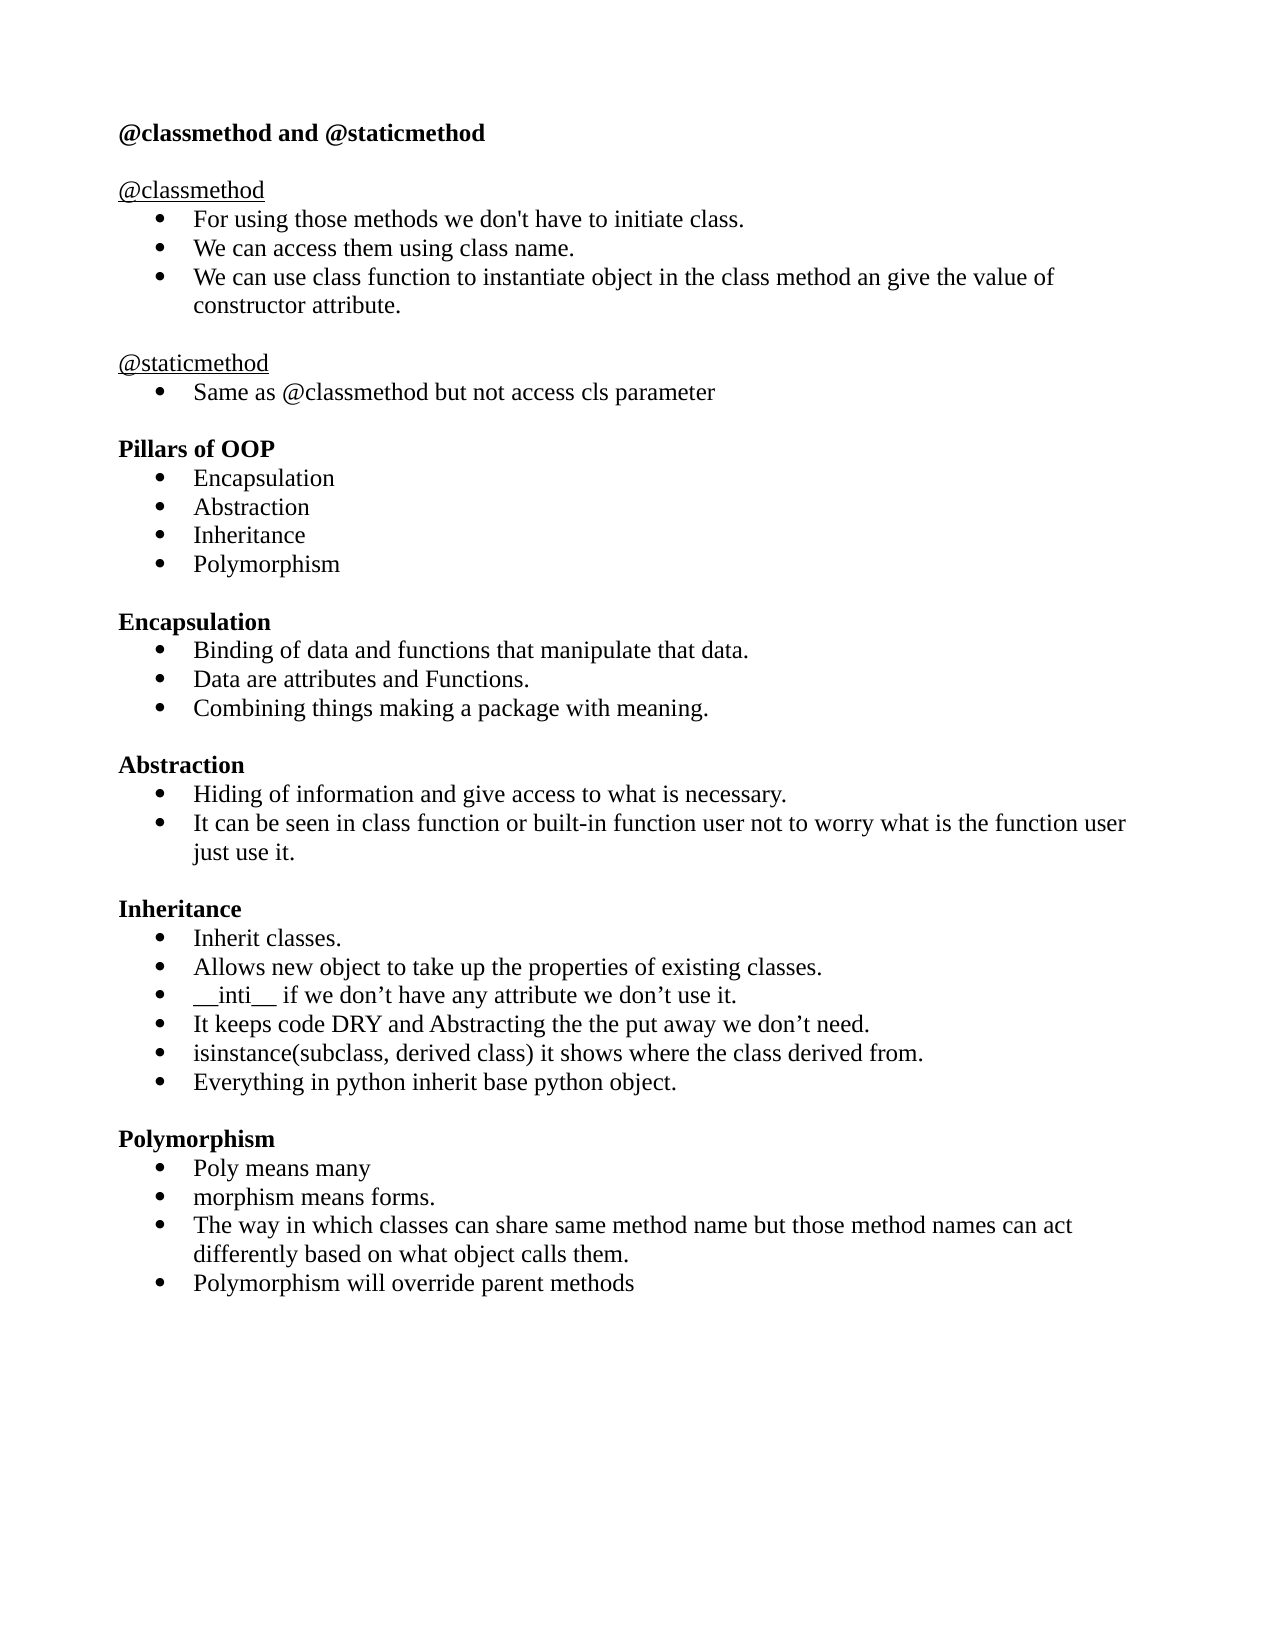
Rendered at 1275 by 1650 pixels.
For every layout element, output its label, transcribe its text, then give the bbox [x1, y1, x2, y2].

list Binding of data and functions that manipulate that data. [156, 636, 1157, 664]
list Allows new object to take up the properties of existing classes. [156, 952, 1157, 981]
list It can be seen in class function or built-in function user not to worry what is the function user just use it. [156, 808, 1157, 866]
list Data are attributes and Functions. [156, 664, 1157, 693]
text @classmethod and @staticmethod [118, 118, 1157, 147]
list __inti__ if we don’t have any attribute we don’t use it. [156, 981, 1157, 1009]
list Encapsulation [156, 463, 1157, 492]
list Combining things making a package with meaning. [156, 693, 1157, 722]
list Same as @classmethod but not access cls parameter [156, 377, 1157, 406]
list morphism means forms. [156, 1182, 1157, 1211]
list The way in which classes can share same method name but those method names can act differently based on what object calls them. [156, 1211, 1157, 1268]
list Inherit classes. [156, 923, 1157, 952]
list It keeps code DRY and Abstracting the the put away we don’t need. [156, 1009, 1157, 1038]
list isinstance(subclass, derived class) it shows where the class derived from. [156, 1038, 1157, 1067]
text Abstraction [118, 751, 1157, 779]
text Inheritance [118, 894, 1157, 923]
list For using those methods we don't have to initiate class. [156, 204, 1157, 233]
text @classmethod [118, 176, 1157, 204]
text @staticmethod [118, 348, 1157, 377]
list Everything in python inherit base python object. [156, 1067, 1157, 1096]
text Pillars of OOP [118, 434, 1157, 463]
list Abstraction [156, 492, 1157, 521]
list Polymorphism [156, 549, 1157, 578]
list We can use class function to instantiate object in the class method an give the value of constructor attribute. [156, 262, 1157, 319]
list We can access them using class name. [156, 233, 1157, 262]
list Poly means many [156, 1153, 1157, 1182]
list Polymorphism will override parent methods [156, 1268, 1157, 1297]
text Polymorphism [118, 1124, 1157, 1153]
text Encapsulation [118, 607, 1157, 636]
list Hiding of information and give access to what is necessary. [156, 779, 1157, 808]
list Inheritance [156, 521, 1157, 549]
